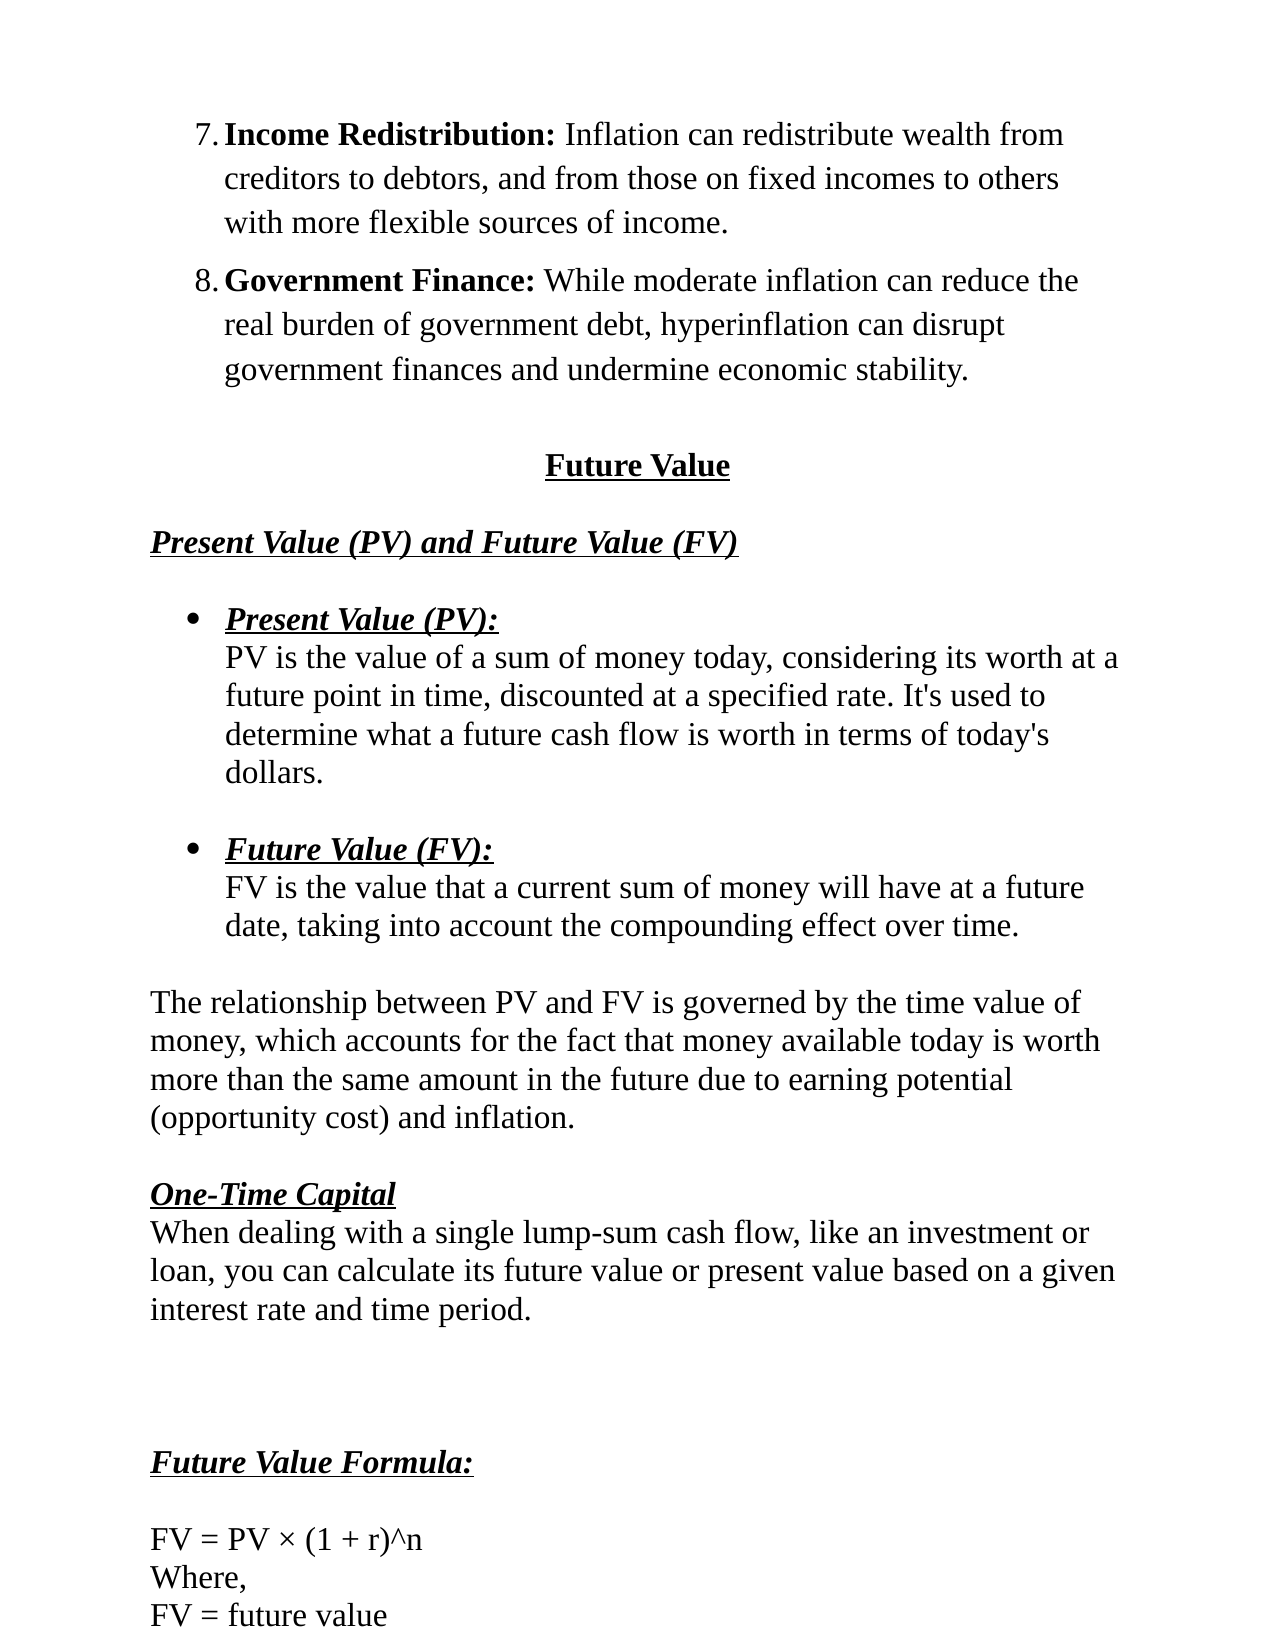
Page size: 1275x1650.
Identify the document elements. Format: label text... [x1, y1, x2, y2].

list Future Value (FV): [187, 829, 1125, 867]
text Future Value [150, 446, 1125, 484]
list PV is the value of a sum of money today, considering its worth at a future point in time, discounted at a specified rate. It's used to determine what a future cash flow is worth in terms of today's dollars. [225, 637, 1125, 791]
text FV = future value [150, 1596, 1125, 1634]
list Government Finance: While moderate inflation can reduce the real burden of government debt, hyperinflation can disrupt government finances and undermine economic stability. [194, 261, 1125, 387]
text When dealing with a single lump-sum cash flow, like an investment or loan, you can calculate its future value or present value based on a given interest rate and time period. [150, 1212, 1125, 1327]
list Income Redistribution: Inflation can redistribute wealth from creditors to debtors, and from those on fixed incomes to others with more flexible sources of income. [194, 114, 1125, 240]
list FV is the value that a current sum of money will have at a future date, taking into account the compounding effect over time. [225, 867, 1125, 944]
text The relationship between PV and FV is governed by the time value of money, which accounts for the fact that money available today is worth more than the same amount in the future due to earning potential (opportunity cost) and inflation. [150, 982, 1125, 1136]
text FV = PV × (1 + r)^n [150, 1519, 1125, 1557]
text Future Value Formula: [150, 1442, 1125, 1481]
text Present Value (PV) and Future Value (FV) [150, 522, 1125, 561]
list Present Value (PV): [187, 599, 1125, 637]
text Where, [150, 1557, 1125, 1596]
text One-Time Capital [150, 1174, 1125, 1212]
